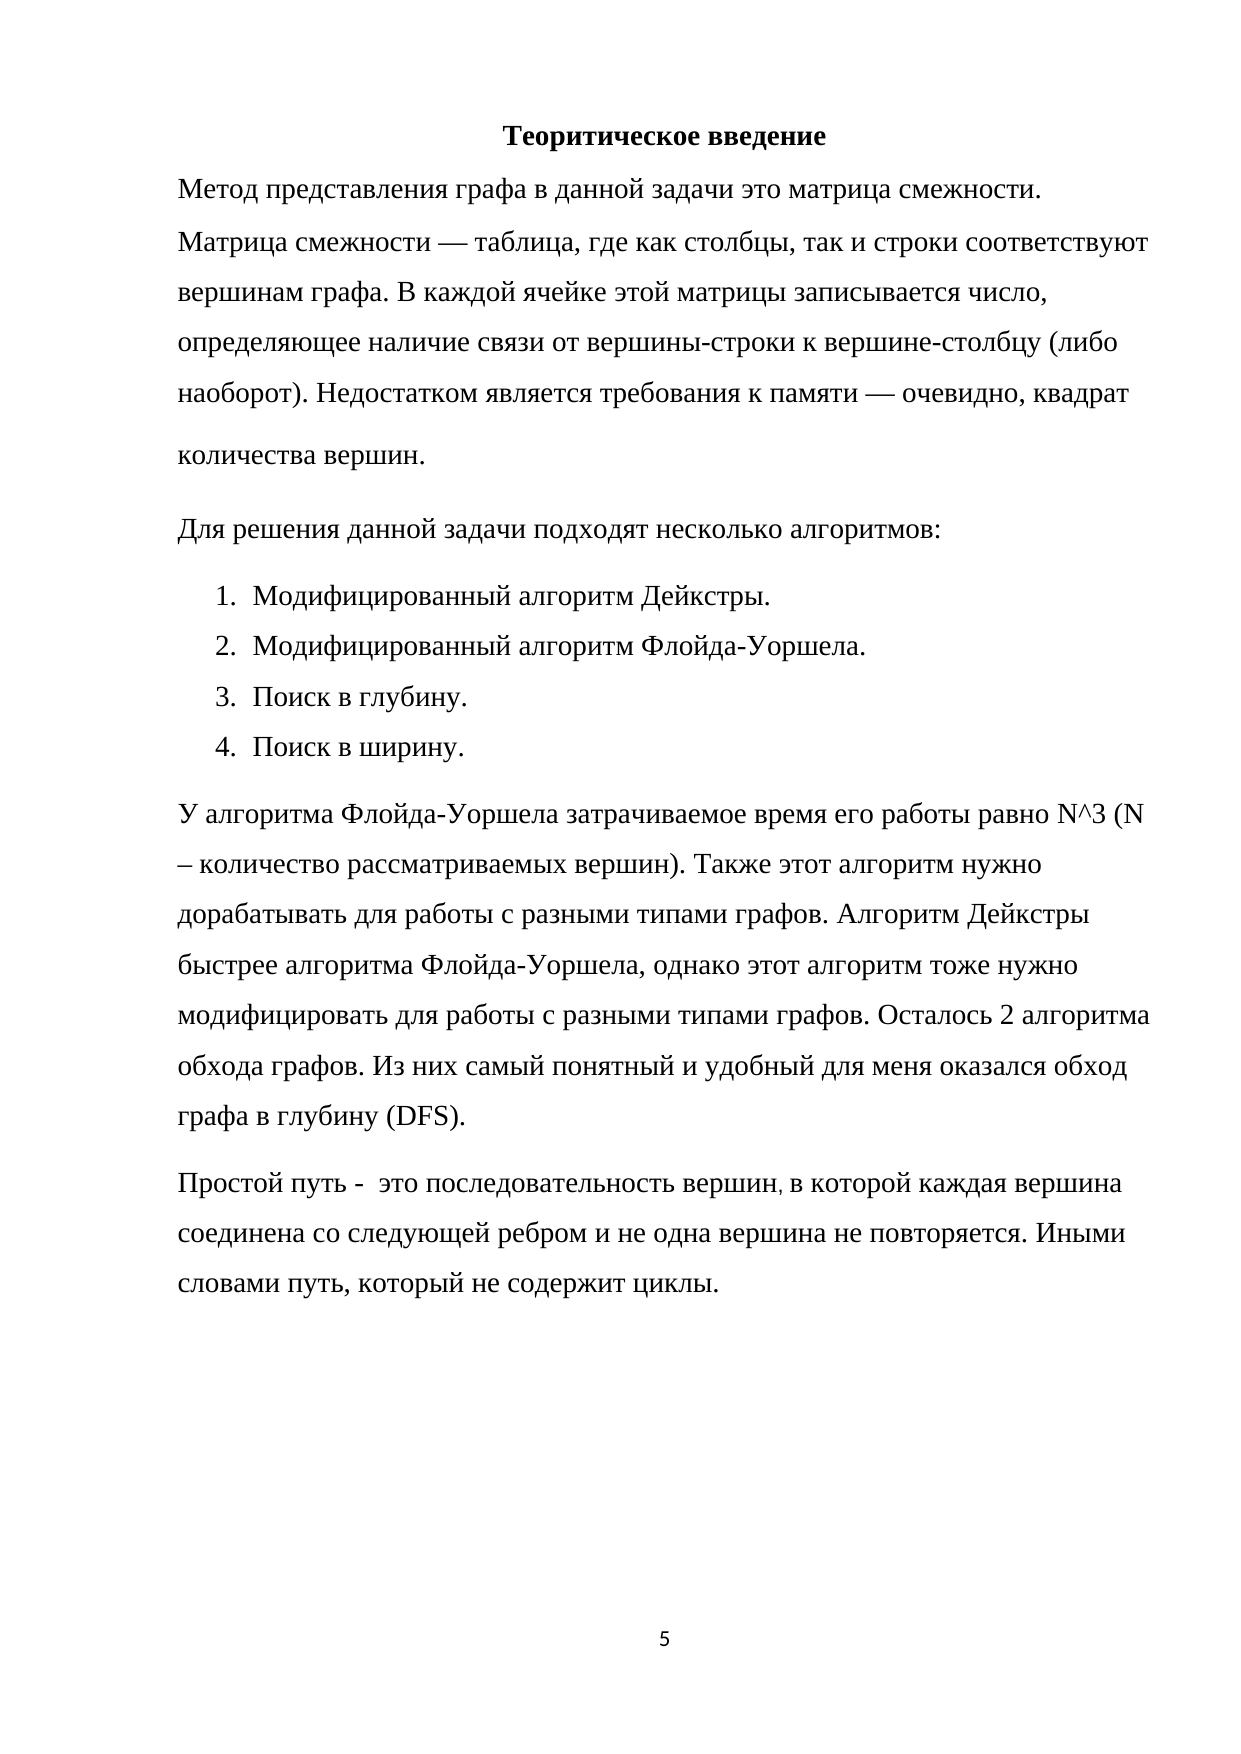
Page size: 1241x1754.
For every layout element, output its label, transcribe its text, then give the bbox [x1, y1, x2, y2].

text Матрица смежности — таблица, где как столбцы, так и строки соответствуют вершинам графа. В каждой ячейке этой матрицы записывается число, определяющее наличие связи от вершины-строки к вершине-столбцу (либо наоборот). Недостатком является требования к памяти — очевидно, квадрат количества вершин. [177, 224, 1152, 473]
list Модифицированный алгоритм Флойда-Уоршела. [215, 628, 1152, 662]
text Метод представления графа в данной задачи это матрица смежности. [177, 171, 1152, 204]
list Поиск в глубину. [215, 679, 1152, 712]
list Модифицированный алгоритм Дейкстры. [215, 578, 1152, 612]
list Поиск в ширину. [215, 729, 1152, 763]
text У алгоритма Флойда-Уоршела затрачиваемое время его работы равно N^3 (N – количество рассматриваемых вершин). Также этот алгоритм нужно дорабатывать для работы с разными типами графов. Алгоритм Дейкстры быстрее алгоритма Флойда-Уоршела, однако этот алгоритм тоже нужно модифицировать для работы с разными типами графов. Осталось 2 алгоритма обхода графов. Из них самый понятный и удобный для меня оказался обход графа в глубину (DFS). [177, 796, 1152, 1131]
text Теоритическое введение [177, 118, 1152, 152]
text Для решения данной задачи подходят несколько алгоритмов: [177, 511, 1152, 545]
text Простой путь - это последовательность вершин, в которой каждая вершина соединена со следующей ребром и не одна вершина не повторяется. Иными словами путь, который не содержит циклы. [177, 1165, 1152, 1299]
